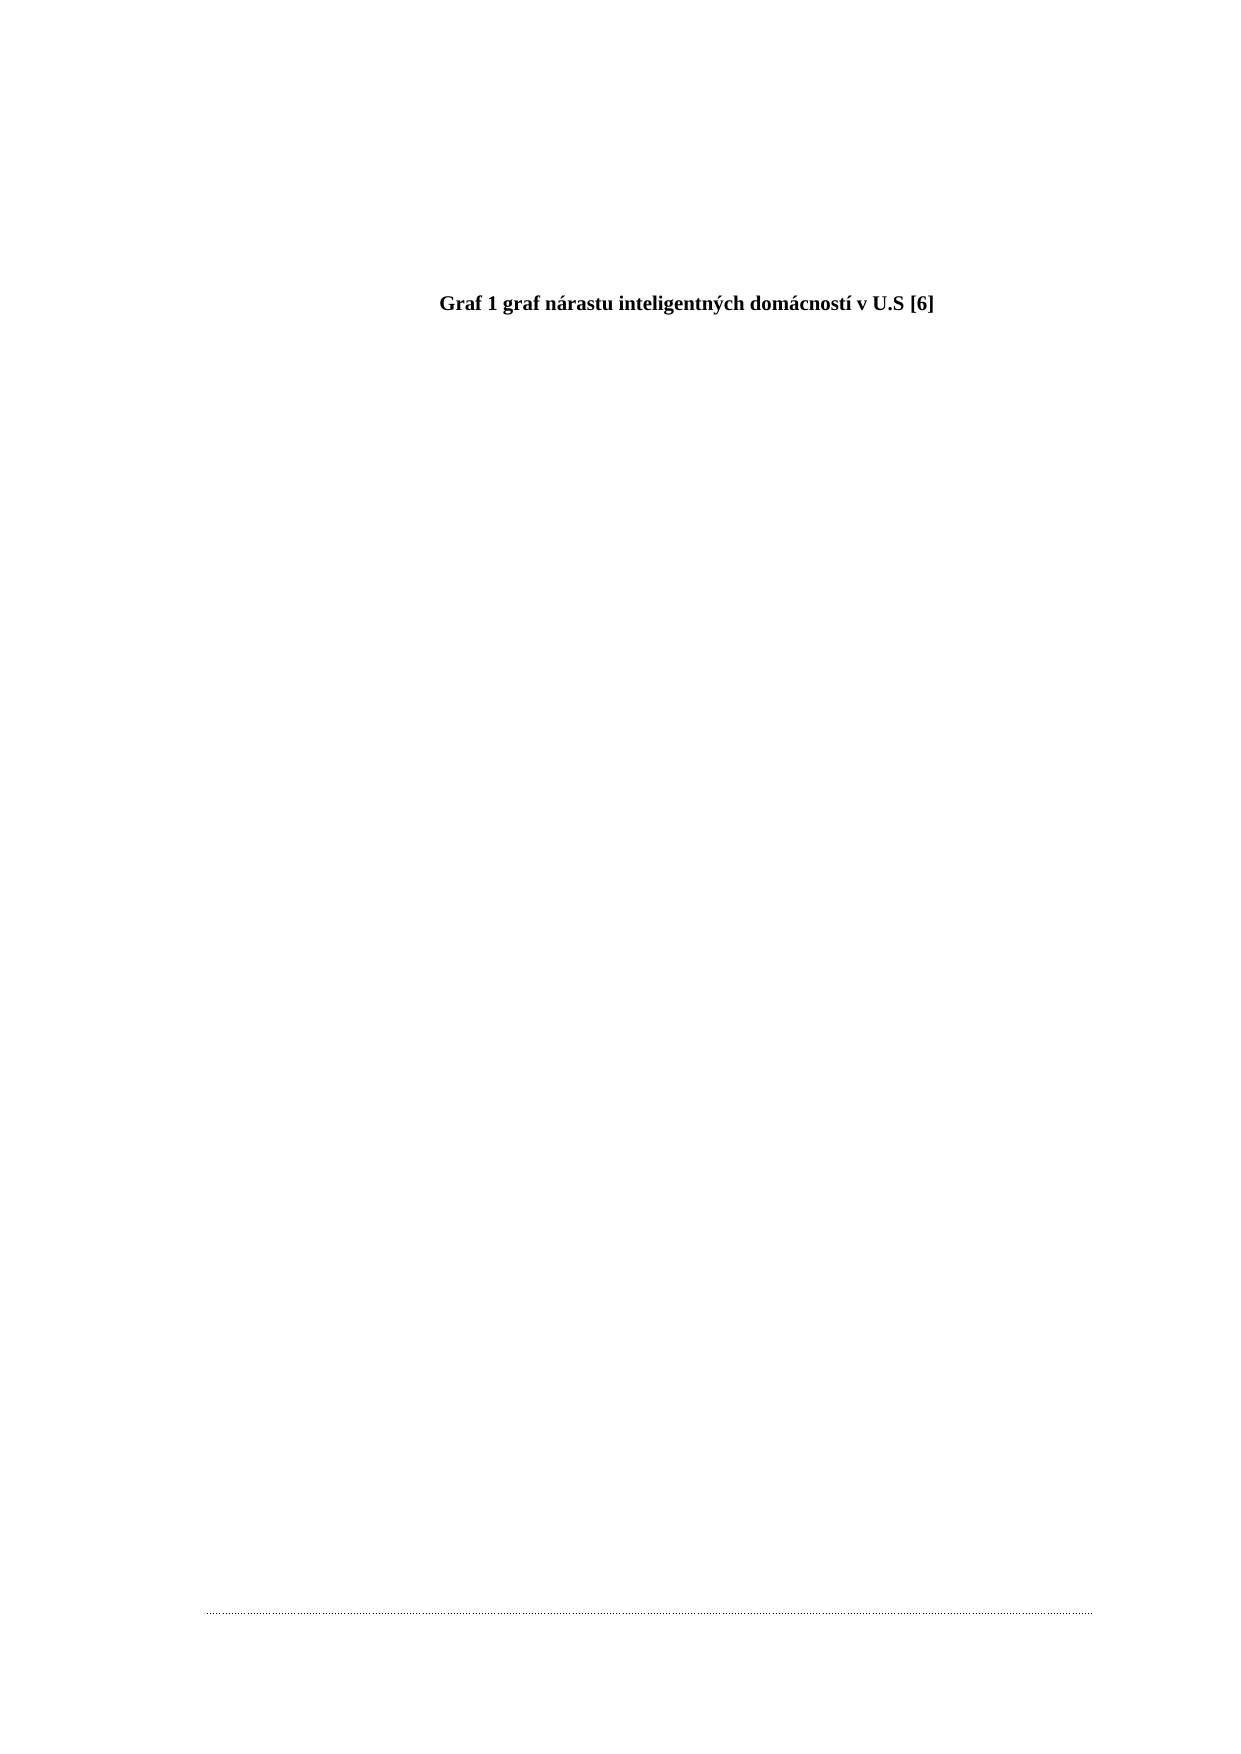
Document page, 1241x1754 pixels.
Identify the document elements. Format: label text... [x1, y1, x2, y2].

text Graf 1 graf nárastu inteligentných domácností v U.S [6] [207, 290, 1092, 314]
